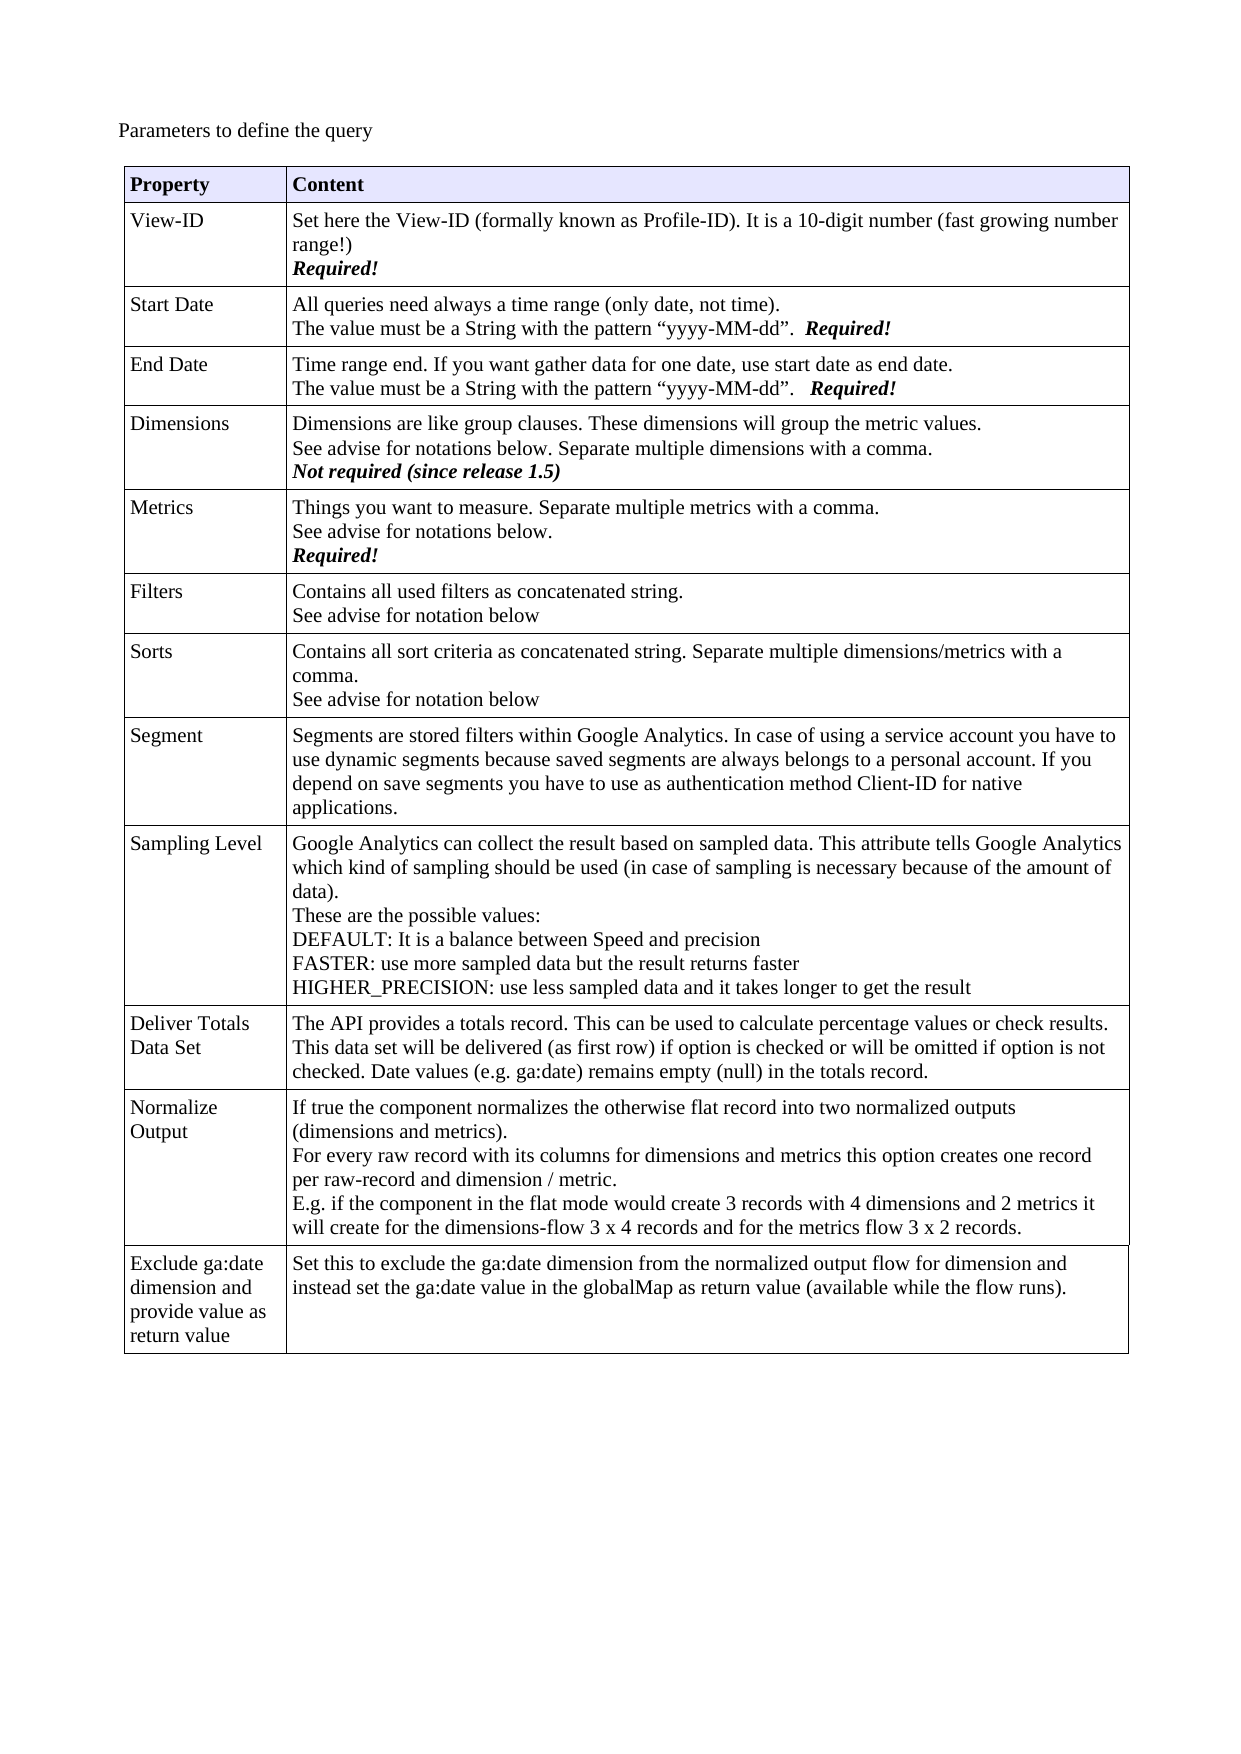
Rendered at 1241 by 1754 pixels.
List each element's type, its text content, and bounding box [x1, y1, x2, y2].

table_header Property [125, 167, 286, 202]
table_cell Metrics [125, 490, 286, 573]
table_cell Filters [125, 574, 286, 633]
table_cell View-ID [125, 203, 286, 286]
table_cell All queries need always a time range (only date, not time). The value must be a String with the pattern “yyyy-MM-dd”. Required! [287, 287, 1129, 346]
table_cell The API provides a totals record. This can be used to calculate percentage values or check results. This data set will be delivered (as first row) if option is checked or will be omitted if option is not checked. Date values (e.g. ga:date) remains empty (null) in the totals record. [287, 1006, 1129, 1089]
table_cell Set this to exclude the ga:date dimension from the normalized output flow for dimension and instead set the ga:date value in the globalMap as return value (available while the flow runs). [287, 1246, 1128, 1353]
table_cell Things you want to measure. Separate multiple metrics with a comma. See advise for notations below. Required! [287, 490, 1129, 573]
text Parameters to define the query [118, 118, 1122, 142]
table_cell Sampling Level [125, 826, 286, 1005]
table_cell Contains all used filters as concatenated string. See advise for notation below [287, 574, 1129, 633]
table_cell Sorts [125, 634, 286, 717]
table_cell Set here the View-ID (formally known as Profile-ID). It is a 10-digit number (fast growing number range!) Required! [287, 203, 1129, 286]
table_cell Exclude ga:date dimension and provide value as return value [125, 1246, 286, 1353]
table_header Content [287, 167, 1129, 202]
table_cell If true the component normalizes the otherwise flat record into two normalized outputs (dimensions and metrics). For every raw record with its columns for dimensions and metrics this option creates one record per raw-record and dimension / metric. E.g. if the component in the flat mode would create 3 records with 4 dimensions and 2 metrics it will create for the dimensions-flow 3 x 4 records and for the metrics flow 3 x 2 records. [287, 1090, 1129, 1245]
table_cell Dimensions are like group clauses. These dimensions will group the metric values. See advise for notations below. Separate multiple dimensions with a comma. Not required (since release 1.5) [287, 406, 1129, 489]
table_cell Deliver Totals Data Set [125, 1006, 286, 1089]
table_cell Dimensions [125, 406, 286, 489]
table_cell Time range end. If you want gather data for one date, use start date as end date. The value must be a String with the pattern “yyyy-MM-dd”. Required! [287, 347, 1129, 405]
table_cell Segments are stored filters within Google Analytics. In case of using a service account you have to use dynamic segments because saved segments are always belongs to a personal account. If you depend on save segments you have to use as authentication method Client-ID for native applications. [287, 718, 1129, 825]
table_cell End Date [125, 347, 286, 405]
table_cell Segment [125, 718, 286, 825]
table_cell Google Analytics can collect the result based on sampled data. This attribute tells Google Analytics which kind of sampling should be used (in case of sampling is necessary because of the amount of data). These are the possible values: DEFAULT: It is a balance between Speed and precision FASTER: use more sampled data but the result returns faster HIGHER_PRECISION: use less sampled data and it takes longer to get the result [287, 826, 1129, 1005]
table_cell Contains all sort criteria as concatenated string. Separate multiple dimensions/metrics with a comma. See advise for notation below [287, 634, 1129, 717]
table_cell Normalize Output [125, 1090, 286, 1245]
table_cell Start Date [125, 287, 286, 346]
